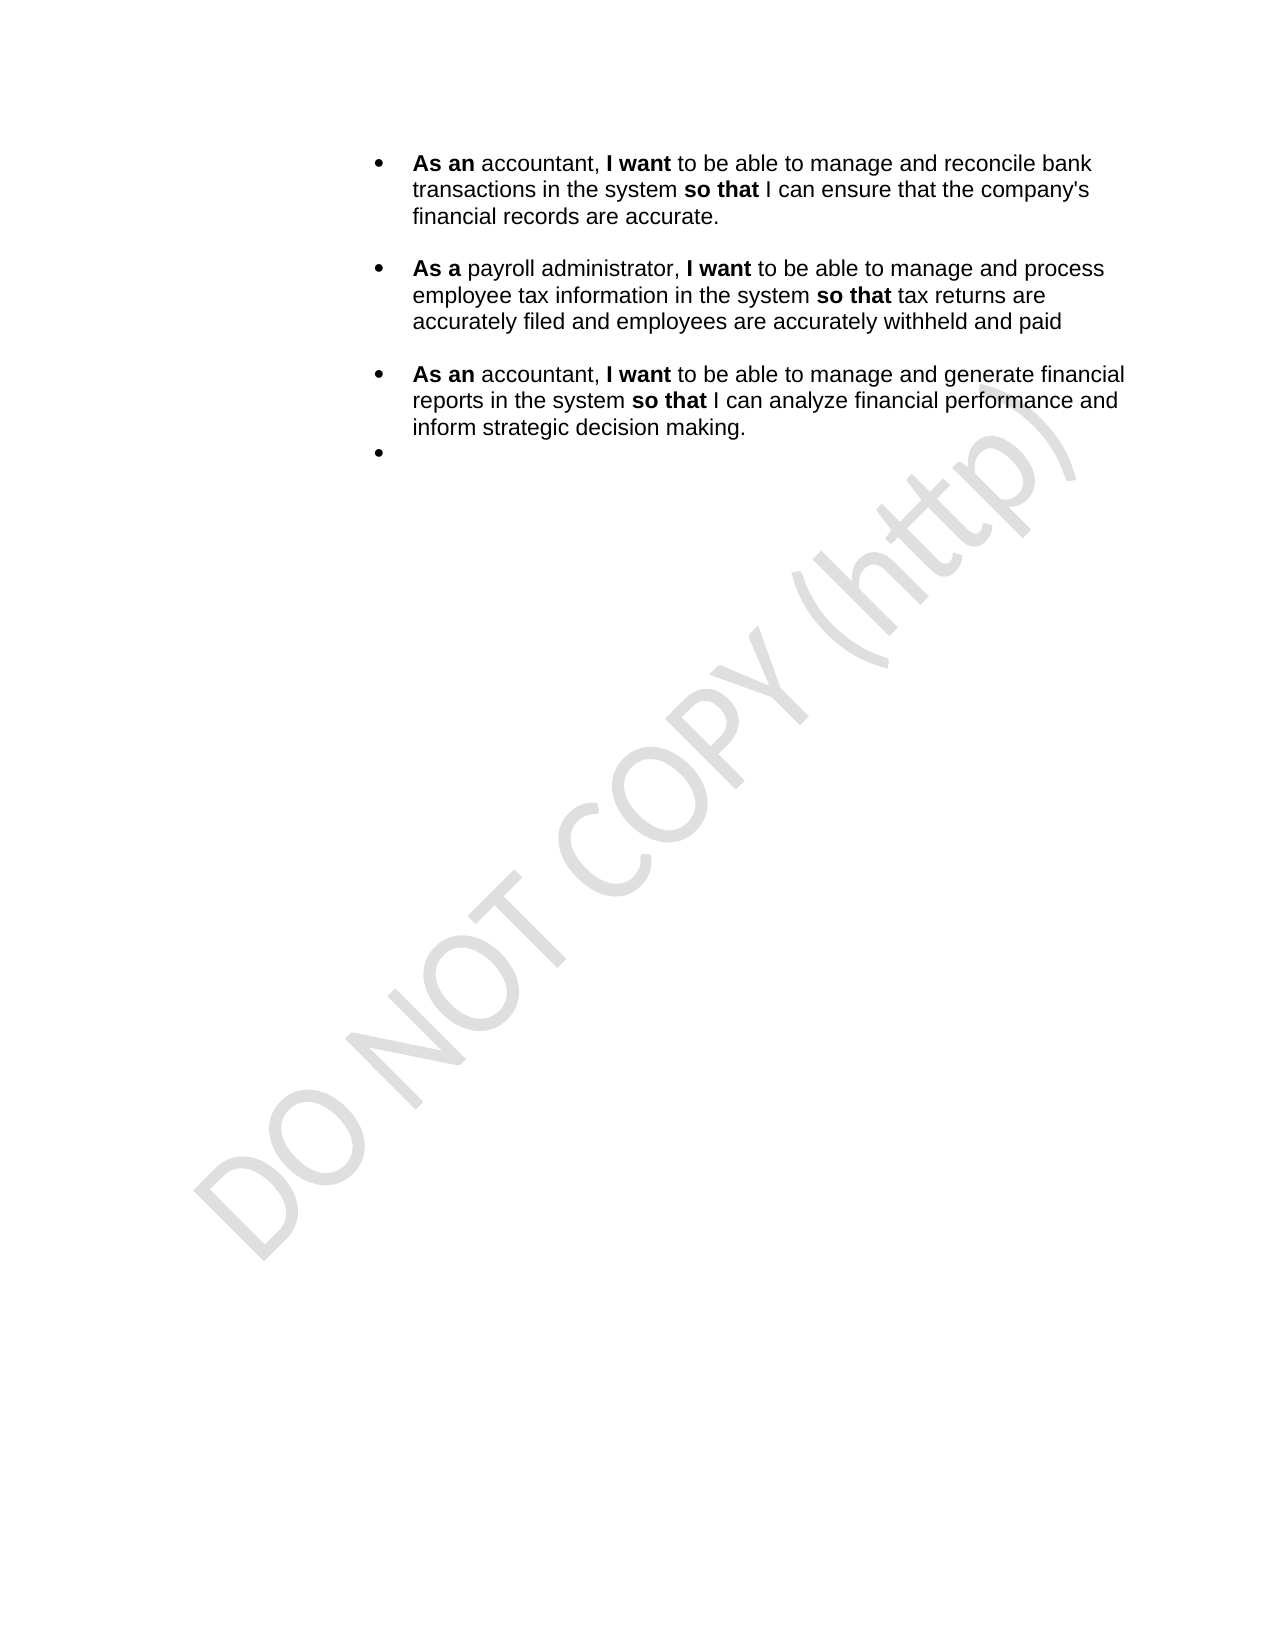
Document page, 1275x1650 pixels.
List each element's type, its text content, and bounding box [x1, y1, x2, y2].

list As an accountant, I want to be able to manage and reconcile bank transactions in the system so that I can ensure that the company's financial records are accurate. [375, 150, 1125, 229]
list As an accountant, I want to be able to manage and generate financial reports in the system so that I can analyze financial performance and inform strategic decision making. [375, 361, 1125, 440]
list As a payroll administrator, I want to be able to manage and process employee tax information in the system so that tax returns are accurately filed and employees are accurately withheld and paid [375, 255, 1125, 334]
